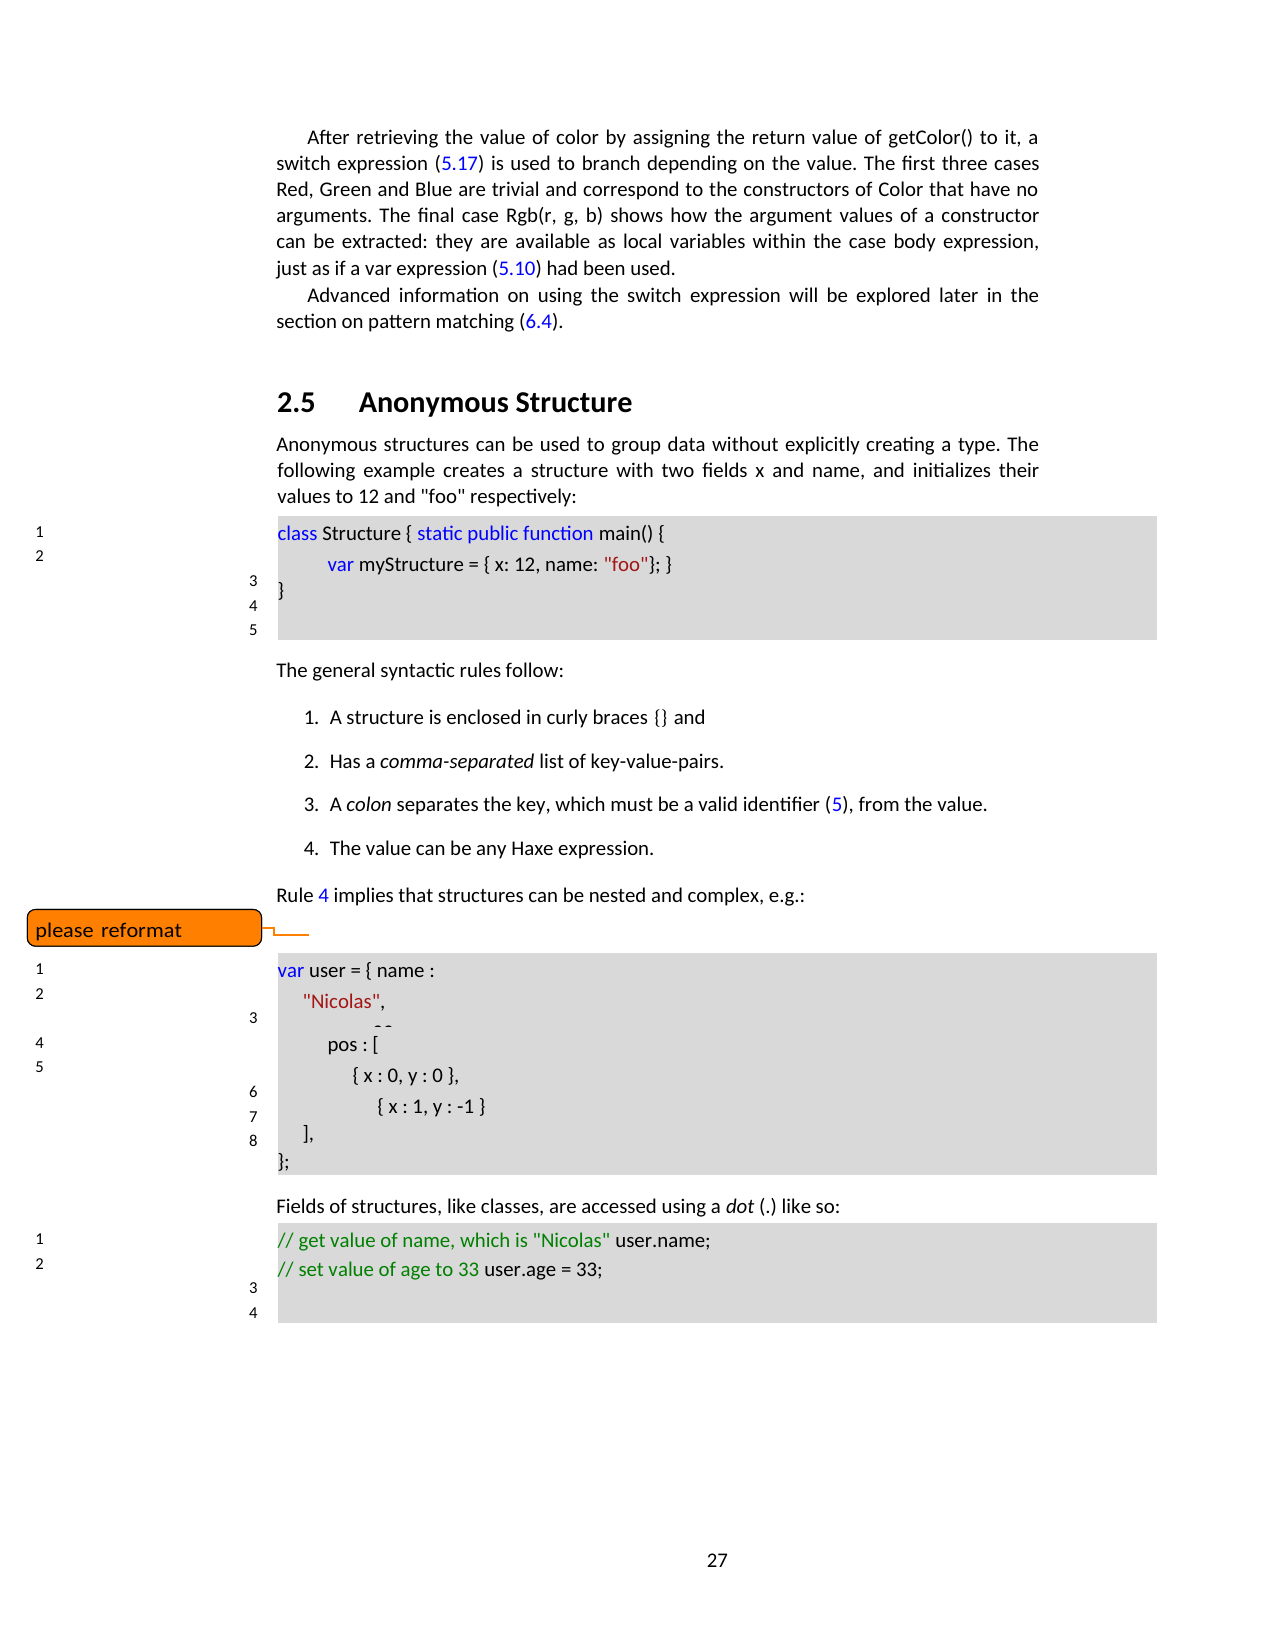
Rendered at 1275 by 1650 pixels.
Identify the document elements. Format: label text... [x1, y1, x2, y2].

text 8 [249, 1131, 278, 1151]
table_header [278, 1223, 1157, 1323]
text 4 [249, 1302, 278, 1323]
text The general syntactic rules follow: [276, 657, 1040, 682]
text Anonymous structures can be used to group data without explicitly creating a type. The following example creates a structure with two fields x and name, and initializes their values to 12 and "foo" respectively: [276, 431, 1040, 508]
text Fields of structures, like classes, are accessed using a dot (.) like so: [276, 1168, 1040, 1219]
text 2 [35, 546, 278, 566]
text 3 [249, 1008, 278, 1028]
text 1 [35, 1229, 278, 1249]
text 4 [35, 1032, 278, 1052]
list Has a comma-separated list of key-value-pairs. [303, 748, 1040, 773]
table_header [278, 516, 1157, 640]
text 2 [35, 983, 278, 1003]
text 1 [35, 521, 278, 541]
list A structure is enclosed in curly braces {} and [303, 704, 1040, 730]
text 6 [249, 1081, 278, 1102]
text Rule 4 implies that structures can be nested and complex, e.g.: [276, 882, 1040, 908]
text 3 [249, 570, 278, 591]
text 4 [249, 595, 278, 615]
text 2 [35, 1253, 278, 1273]
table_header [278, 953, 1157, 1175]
text 5 [249, 619, 278, 640]
text 3 [249, 1278, 278, 1298]
subtitle 2.5 Anonymous Structure [35, 383, 834, 420]
text Advanced information on using the switch expression will be explored later in the section on pattern matching (6.4). [276, 282, 1040, 334]
list The value can be any Haxe expression. [303, 835, 1040, 860]
text 1 [35, 958, 278, 979]
text 5 [35, 1057, 278, 1077]
text 7 [249, 1106, 278, 1126]
list A colon separates the key, which must be a valid identifier (5), from the value. [303, 791, 1040, 817]
text After retrieving the value of color by assigning the return value of getColor() to it, a switch expression (5.17) is used to branch depending on the value. The first three cases Red, Green and Blue are trivial and correspond to the constructors of Color that have no arguments. The final case Rgb(r, g, b) shows how the argument values of a constructor can be extracted: they are available as local variables within the case body expression, just as if a var expression (5.10) had been used. [276, 124, 1040, 280]
